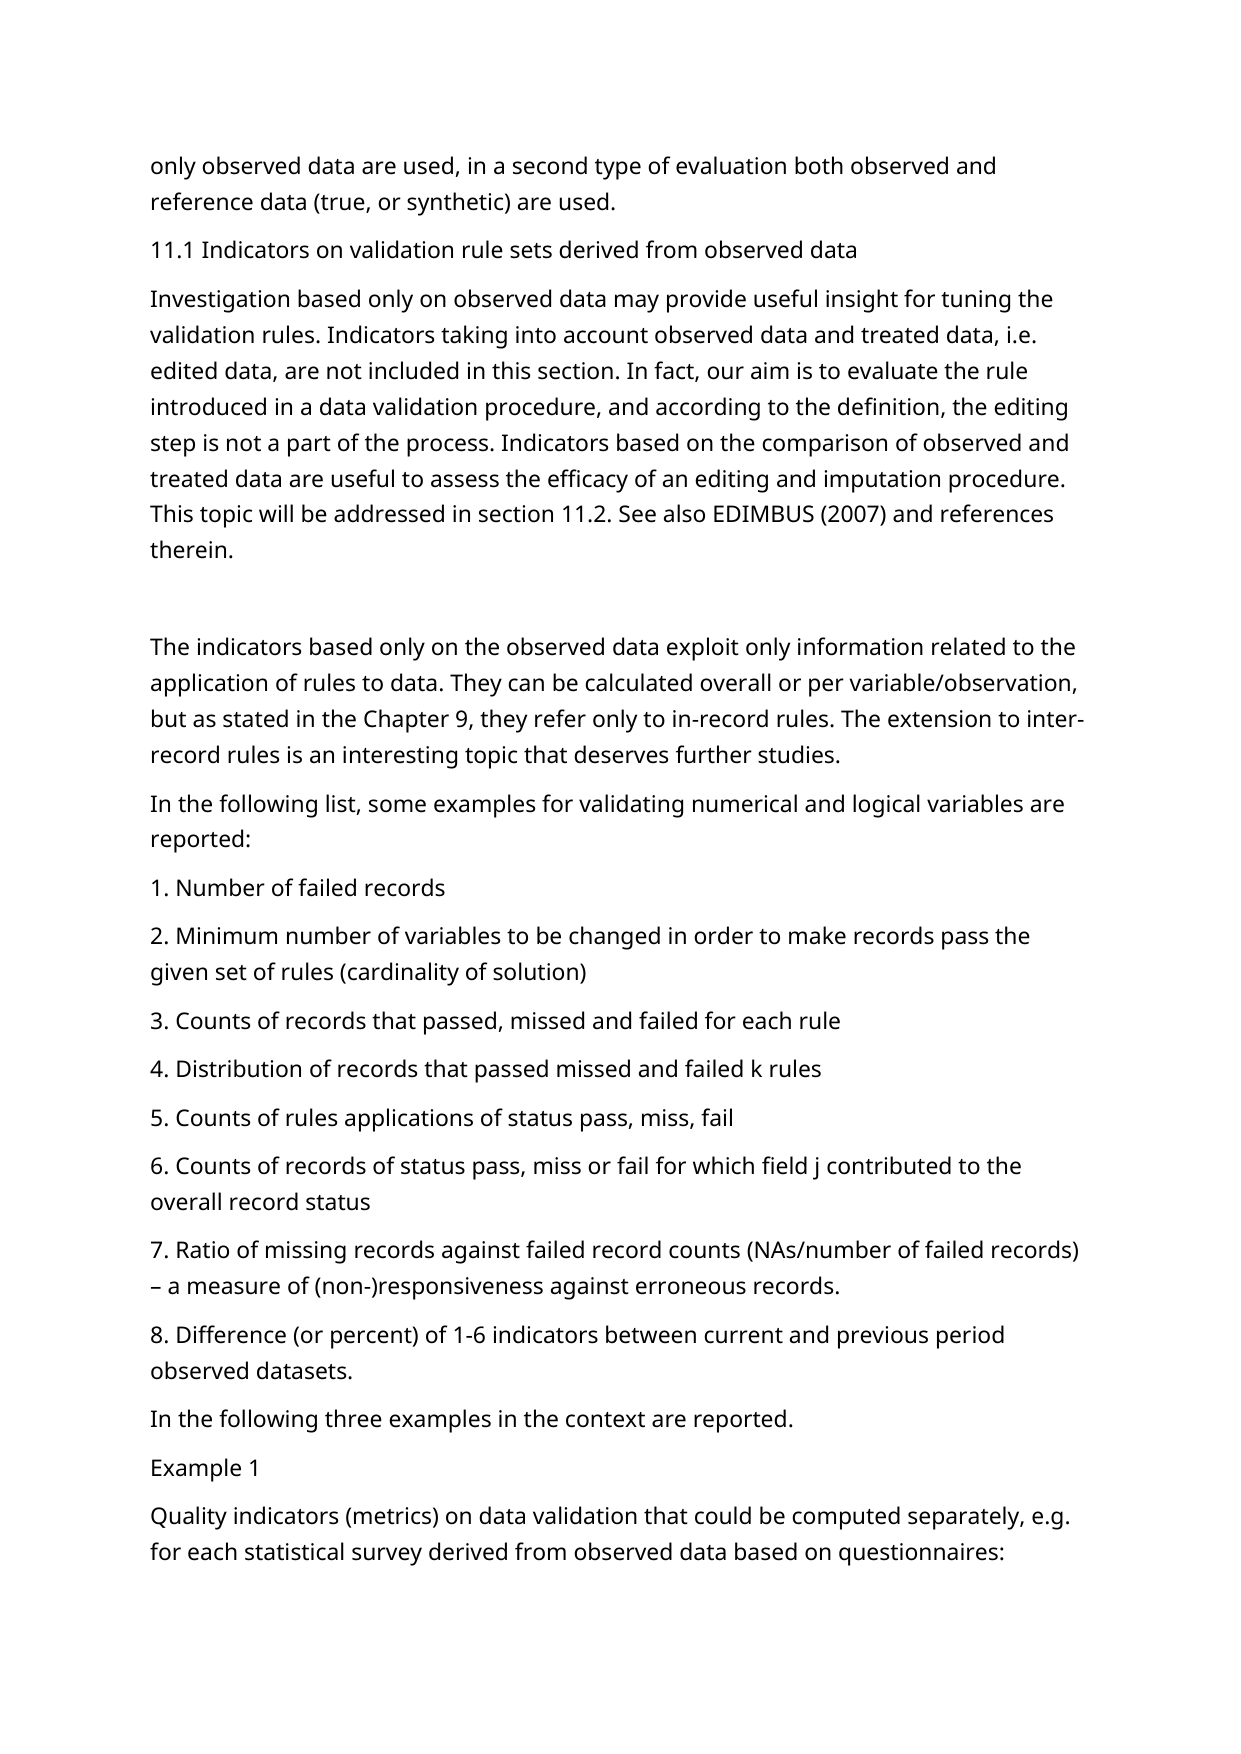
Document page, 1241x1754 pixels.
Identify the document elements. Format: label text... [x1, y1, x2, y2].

text 2. Minimum number of variables to be changed in order to make records pass the given set of rules (cardinality of solution) [150, 920, 1090, 987]
text Example 1 [150, 1452, 1090, 1483]
text In the following list, some examples for validating numerical and logical variables are reported: [150, 787, 1090, 855]
text 11.1 Indicators on validation rule sets derived from observed data [150, 234, 1090, 266]
text Investigation based only on observed data may provide useful insight for tuning the validation rules. Indicators taking into account observed data and treated data, i.e. edited data, are not included in this section. In fact, our aim is to evaluate the rule introduced in a data validation procedure, and according to the definition, the editing step is not a part of the process. Indicators based on the comparison of observed and treated data are useful to assess the efficacy of an editing and imputation procedure. This topic will be addressed in section 11.2. See also EDIMBUS (2007) and references therein. [150, 283, 1090, 566]
text 1. Number of failed records [150, 872, 1090, 903]
text 7. Ratio of missing records against failed record counts (NAs/number of failed records) – a measure of (non-)responsiveness against erroneous records. [150, 1234, 1090, 1302]
text 4. Distribution of records that passed missed and failed k rules [150, 1053, 1090, 1084]
text 8. Difference (or percent) of 1-6 indicators between current and previous period observed datasets. [150, 1319, 1090, 1386]
text Quality indicators (metrics) on data validation that could be computed separately, e.g. for each statistical survey derived from observed data based on questionnaires: [150, 1500, 1090, 1567]
text The indicators based only on the observed data exploit only information related to the application of rules to data. They can be calculated overall or per variable/observation, but as stated in the Chapter 9, they refer only to in-record rules. The extension to inter-record rules is an interesting topic that deserves further studies. [150, 631, 1090, 770]
text In the following three examples in the context are reported. [150, 1403, 1090, 1434]
text 3. Counts of records that passed, missed and failed for each rule [150, 1005, 1090, 1036]
text 5. Counts of rules applications of status pass, miss, fail [150, 1102, 1090, 1133]
text 6. Counts of records of status pass, miss or fail for which field j contributed to the overall record status [150, 1150, 1090, 1217]
